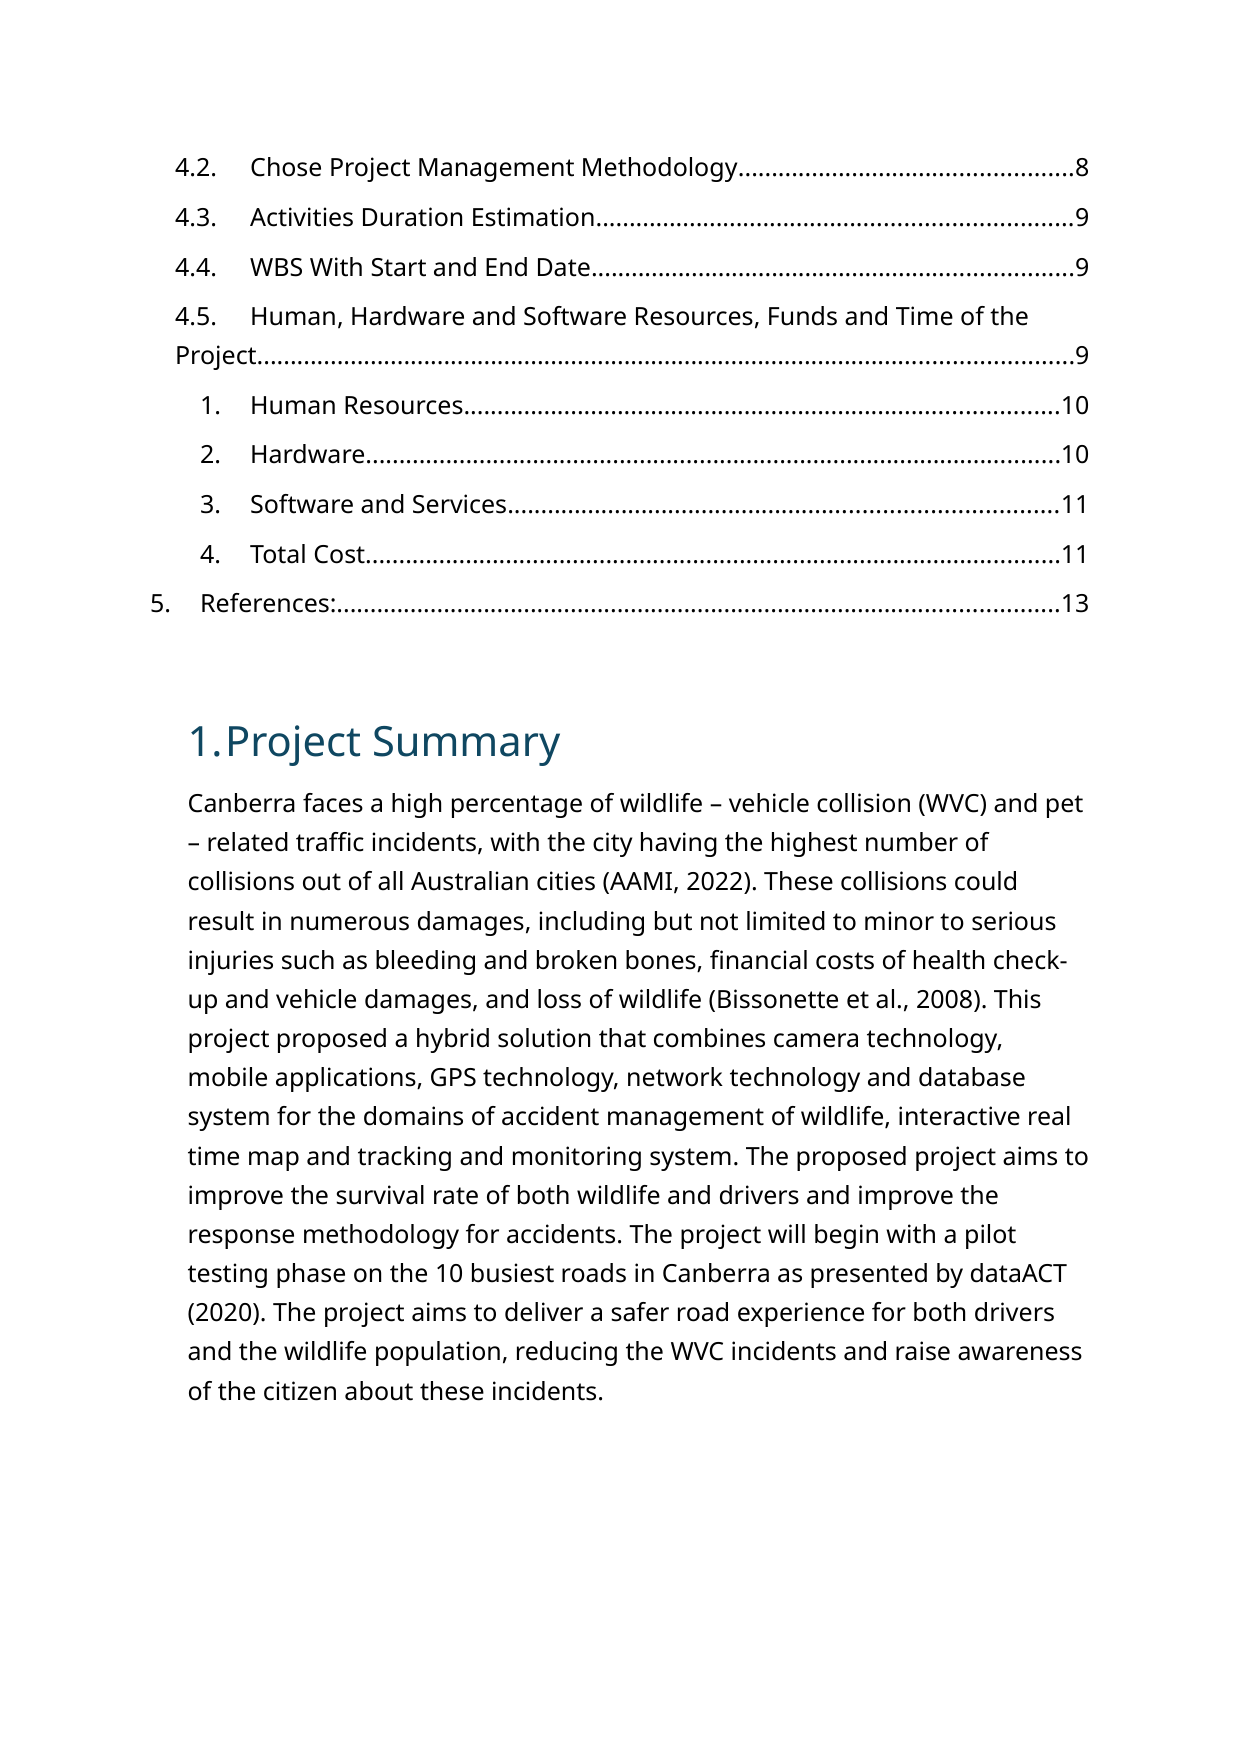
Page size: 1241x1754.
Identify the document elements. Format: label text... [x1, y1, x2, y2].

subtitle Project Summary [187, 712, 1090, 769]
text Canberra faces a high percentage of wildlife – vehicle collision (WVC) and pet – related traffic incidents, with the city having the highest number of collisions out of all Australian cities (AAMI, 2022). These collisions could result in numerous damages, including but not limited to minor to serious injuries such as bleeding and broken bones, financial costs of health check-up and vehicle damages, and loss of wildlife (Bissonette et al., 2008). This project proposed a hybrid solution that combines camera technology, mobile applications, GPS technology, network technology and database system for the domains of accident management of wildlife, interactive real time map and tracking and monitoring system. The proposed project aims to improve the survival rate of both wildlife and drivers and improve the response methodology for accidents. The project will begin with a pilot testing phase on the 10 busiest roads in Canberra as presented by dataACT (2020). The project aims to deliver a safer road experience for both drivers and the wildlife population, reducing the WVC incidents and raise awareness of the citizen about these incidents. [187, 786, 1090, 1407]
